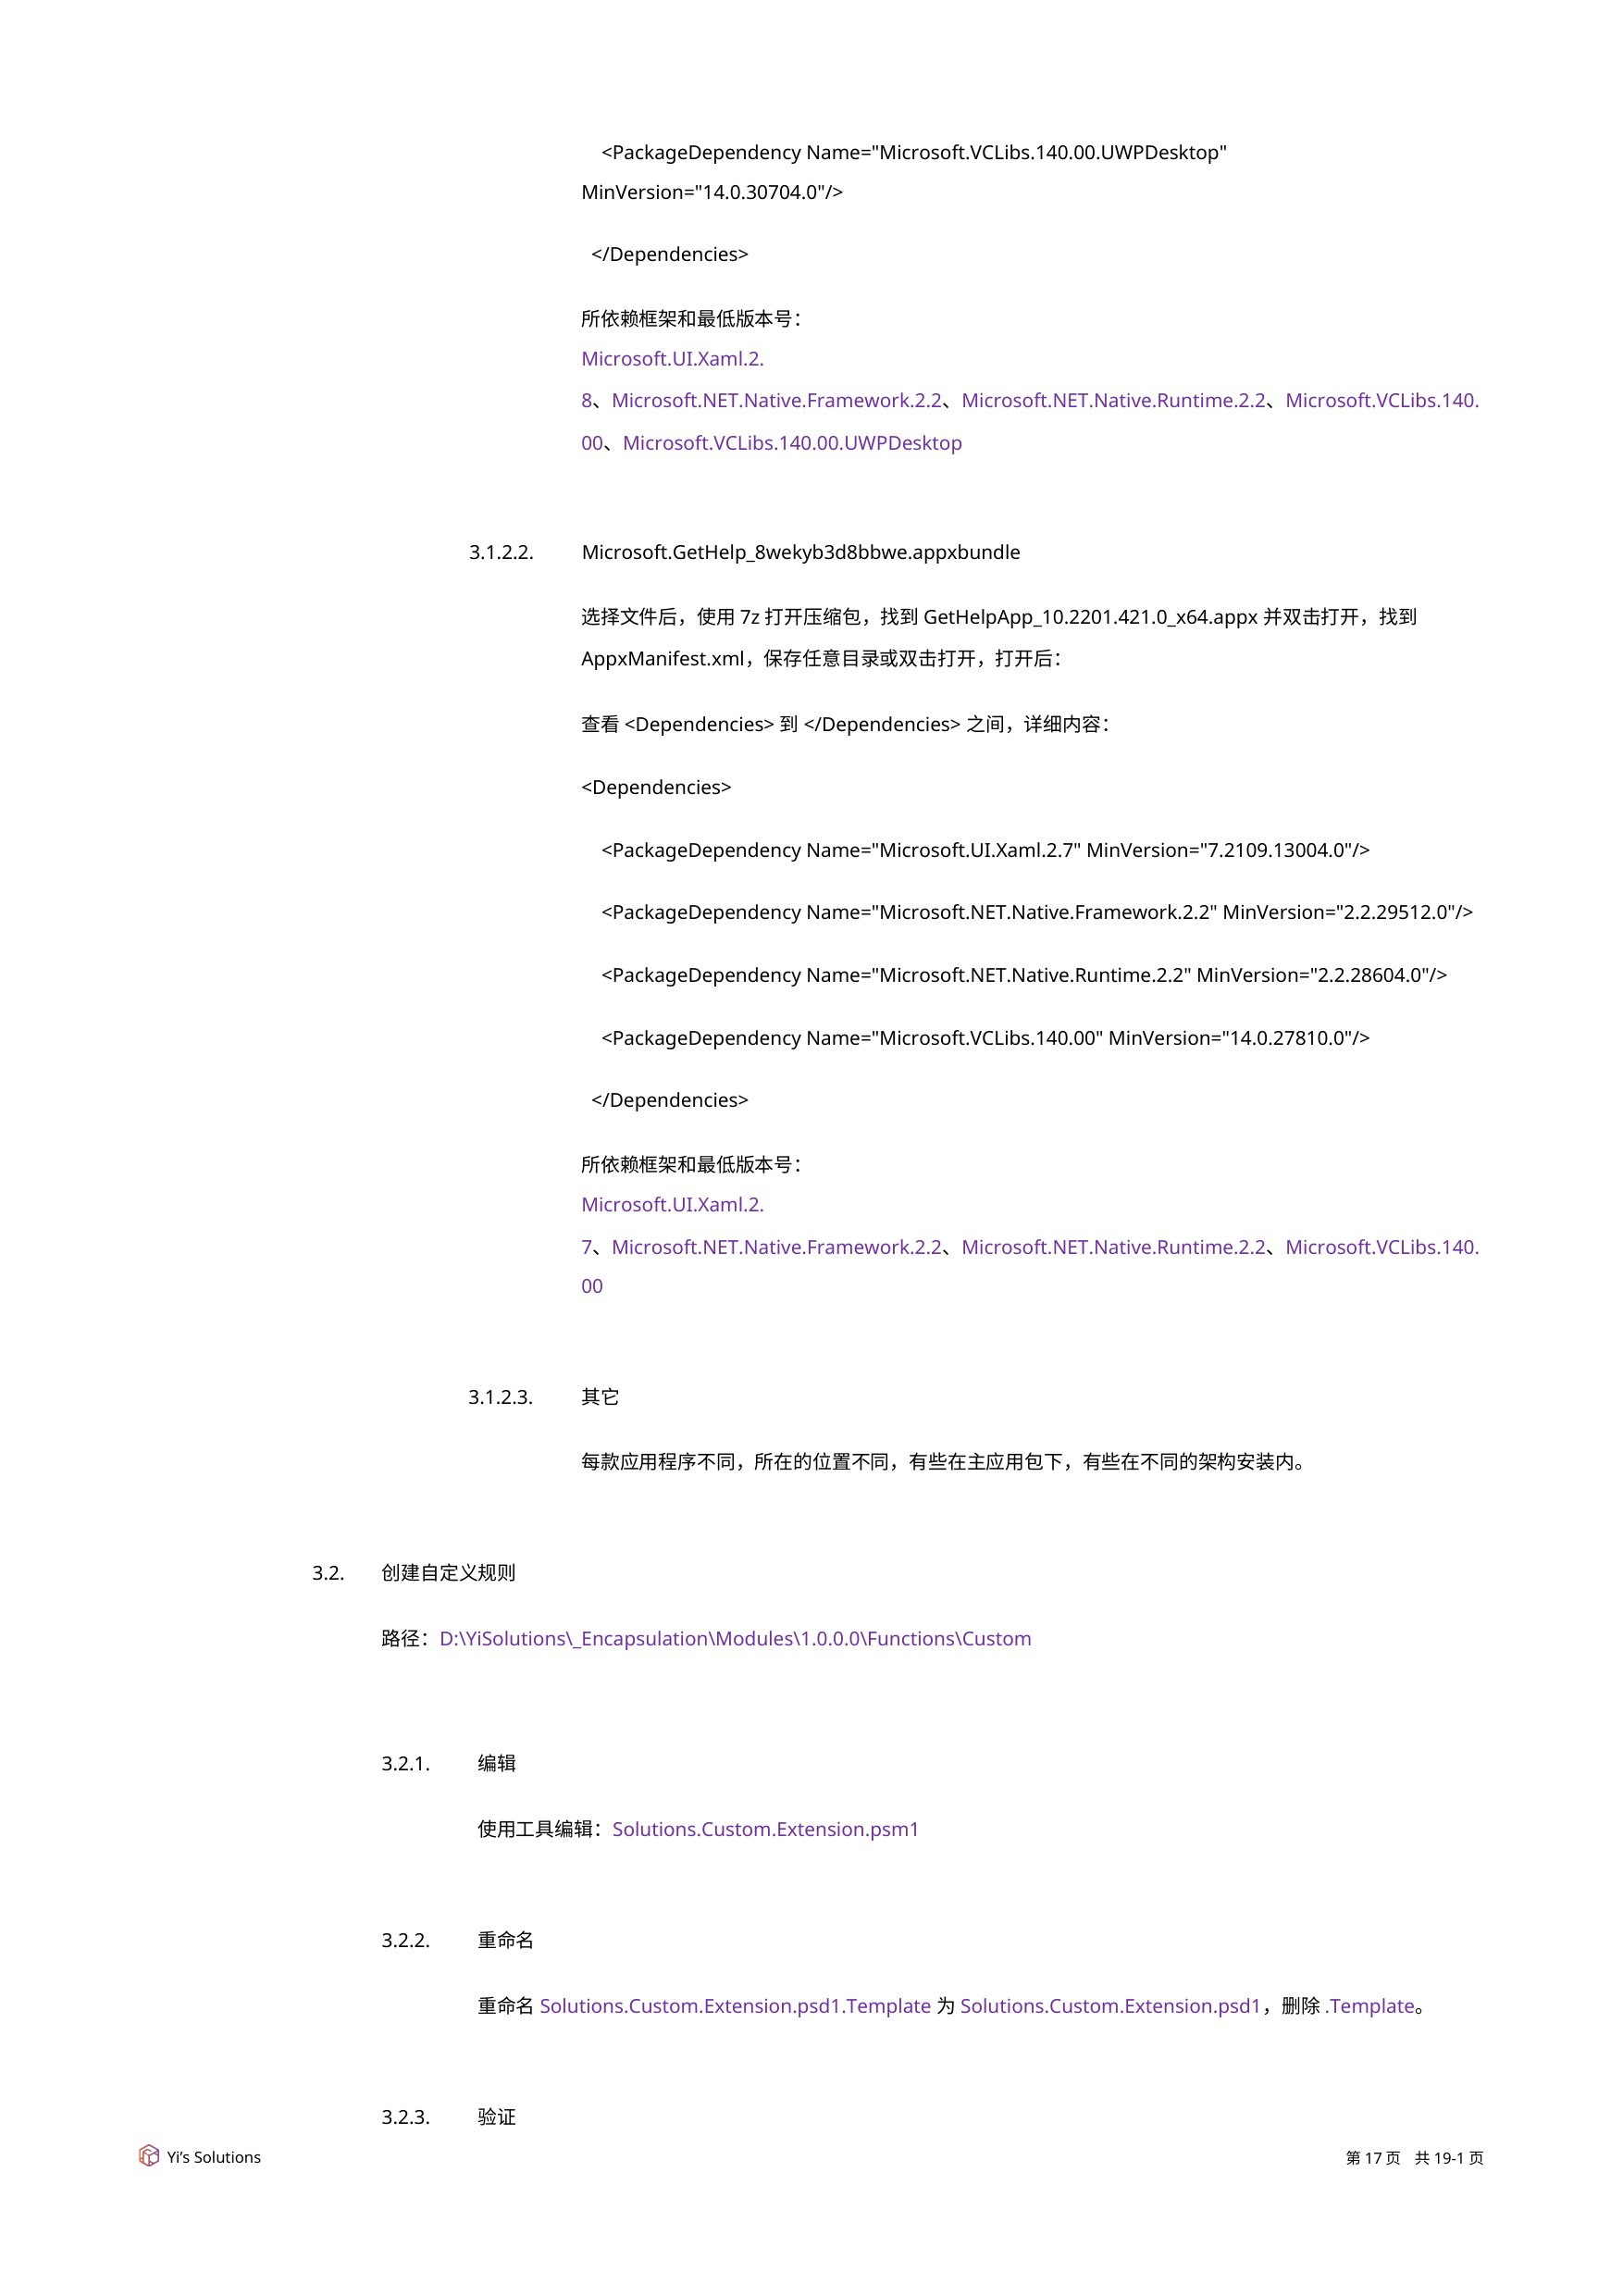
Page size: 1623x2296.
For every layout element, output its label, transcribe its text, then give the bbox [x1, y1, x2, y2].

list </Dependencies> [581, 241, 1484, 267]
list 选择文件后，使用 7z 打开压缩包，找到 GetHelpApp_10.2201.421.0_x64.appx 并双击打开，找到 AppxManifest.xml，保存任意目录或双击打开，打开后： [581, 602, 1484, 672]
list 使用工具编辑：Solutions.Custom.Extension.psm1 [477, 1814, 1484, 1842]
list <PackageDependency Name="Microsoft.VCLibs.140.00" MinVersion="14.0.27810.0"/> [581, 1024, 1484, 1050]
list <Dependencies> [581, 774, 1484, 800]
list 所依赖框架和最低版本号：Microsoft.UI.Xaml.2.7、Microsoft.NET.Native.Framework.2.2、Microsoft.NET.Native.Runtime.2.2、Microsoft.VCLibs.140.00 [581, 1149, 1484, 1299]
list <PackageDependency Name="Microsoft.UI.Xaml.2.7" MinVersion="7.2109.13004.0"/> [581, 837, 1484, 863]
list <PackageDependency Name="Microsoft.NET.Native.Runtime.2.2" MinVersion="2.2.28604.0"/> [581, 962, 1484, 988]
text 路径：D:\YiSolutions\_Encapsulation\Modules\1.0.0.0\Functions\Custom [381, 1623, 1484, 1651]
list <PackageDependency Name="Microsoft.NET.Native.Framework.2.2" MinVersion="2.2.29512.0"/> [581, 900, 1484, 925]
list 重命名 [381, 1926, 1484, 1954]
subtitle 创建自定义规则 [312, 1558, 1484, 1586]
picture [139, 2144, 159, 2166]
list 编辑 [381, 1749, 1484, 1777]
list <PackageDependency Name="Microsoft.VCLibs.140.00.UWPDesktop" MinVersion="14.0.30704.0"/> [581, 139, 1484, 205]
list 每款应用程序不同，所在的位置不同，有些在主应用包下，有些在不同的架构安装内。 [581, 1446, 1484, 1474]
subtitle Microsoft.GetHelp_8wekyb3d8bbwe.appxbundle [469, 539, 1484, 565]
list 所依赖框架和最低版本号：Microsoft.UI.Xaml.2.8、Microsoft.NET.Native.Framework.2.2、Microsoft.NET.Native.Runtime.2.2、Microsoft.VCLibs.140.00、Microsoft.VCLibs.140.00.UWPDesktop [581, 304, 1484, 455]
list 查看 <Dependencies> 到 </Dependencies> 之间，详细内容： [581, 709, 1484, 737]
list 其它 [468, 1382, 1484, 1409]
list </Dependencies> [581, 1086, 1484, 1113]
list 验证 [381, 2102, 1484, 2130]
list 重命名 Solutions.Custom.Extension.psd1.Template 为 Solutions.Custom.Extension.psd1，删除 .Template。 [477, 1991, 1484, 2018]
